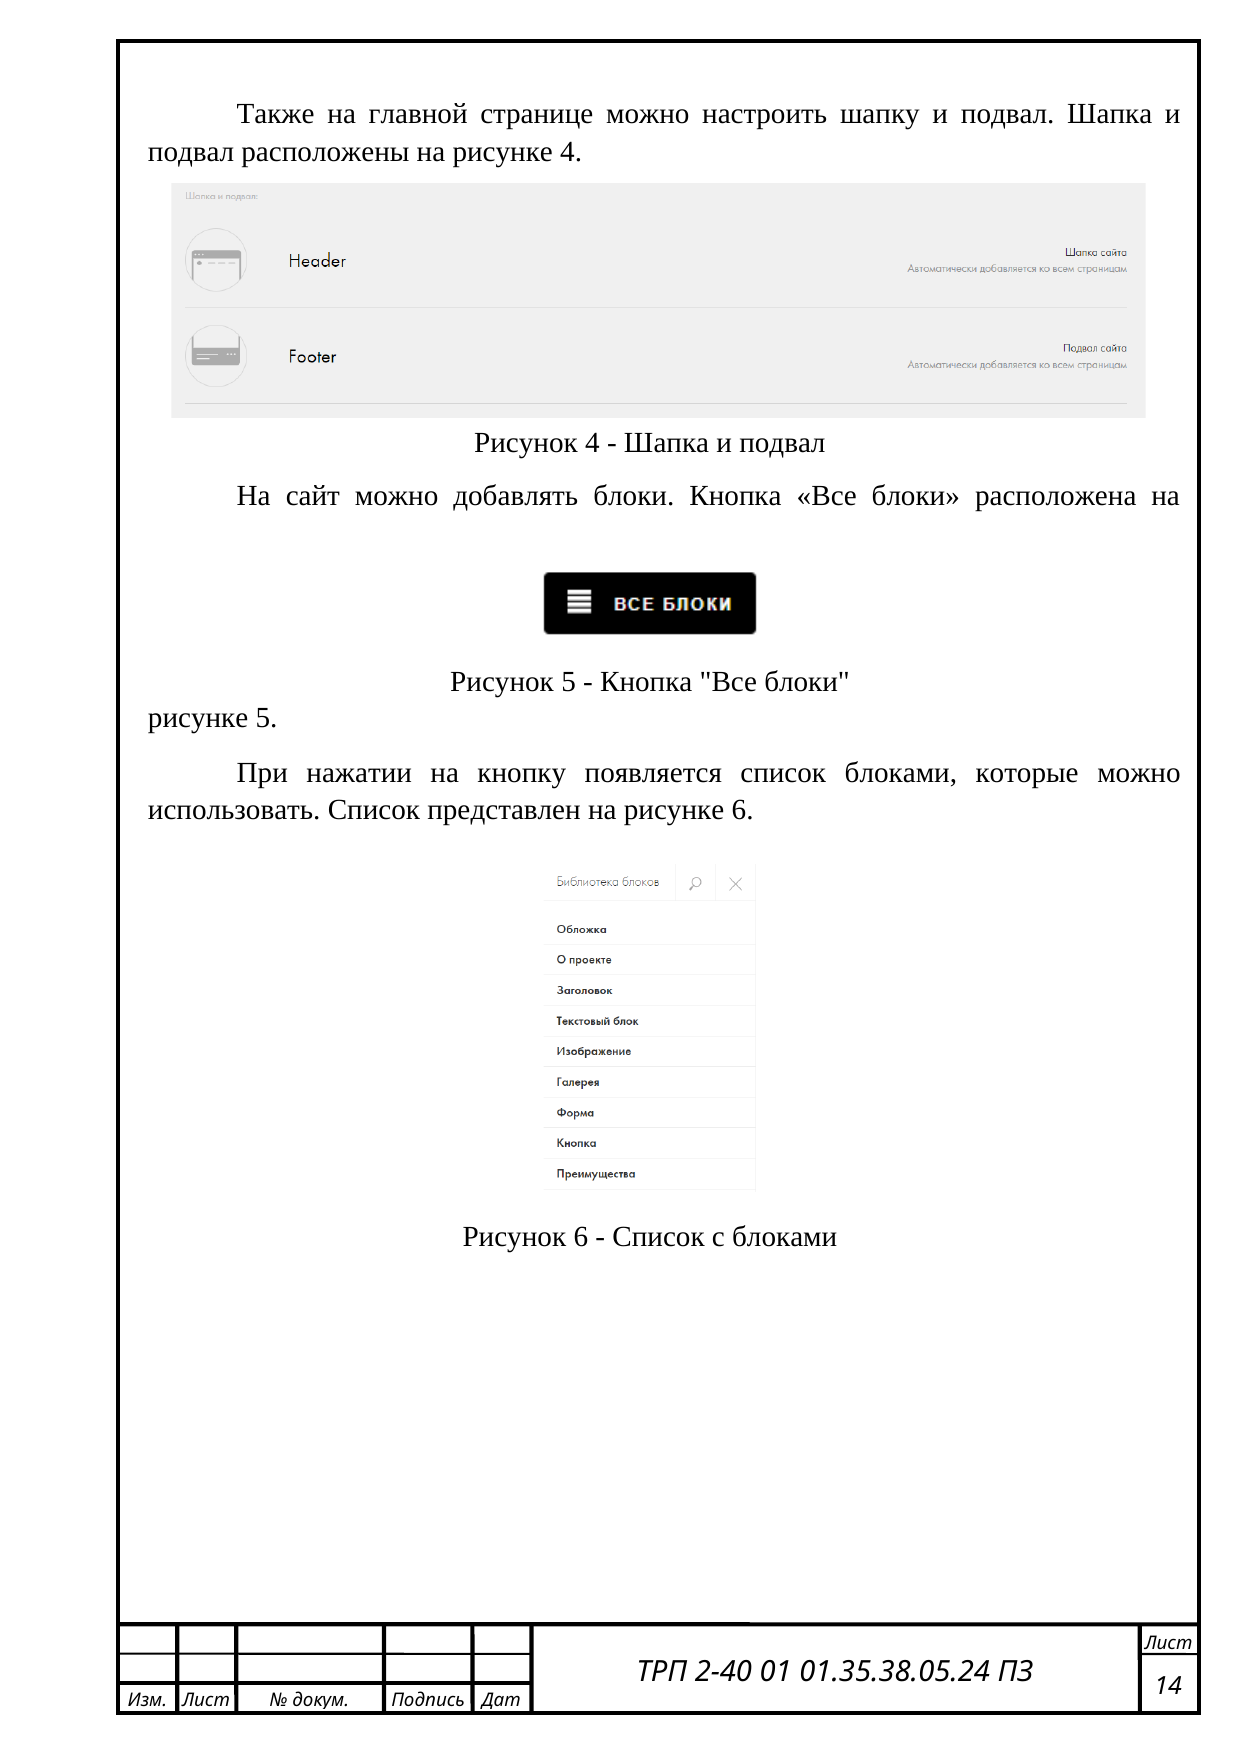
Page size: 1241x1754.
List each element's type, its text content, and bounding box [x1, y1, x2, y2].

picture [543, 864, 756, 1192]
picture [171, 183, 1146, 418]
text Также на главной странице можно настроить шапку и подвал. Шапка и подвал расположены на рисунке 4. [148, 94, 1181, 169]
picture [527, 542, 772, 655]
text При нажатии на кнопку появляется список блоками, которые можно использовать. Список представлен на рисунке 6. [148, 752, 1181, 827]
